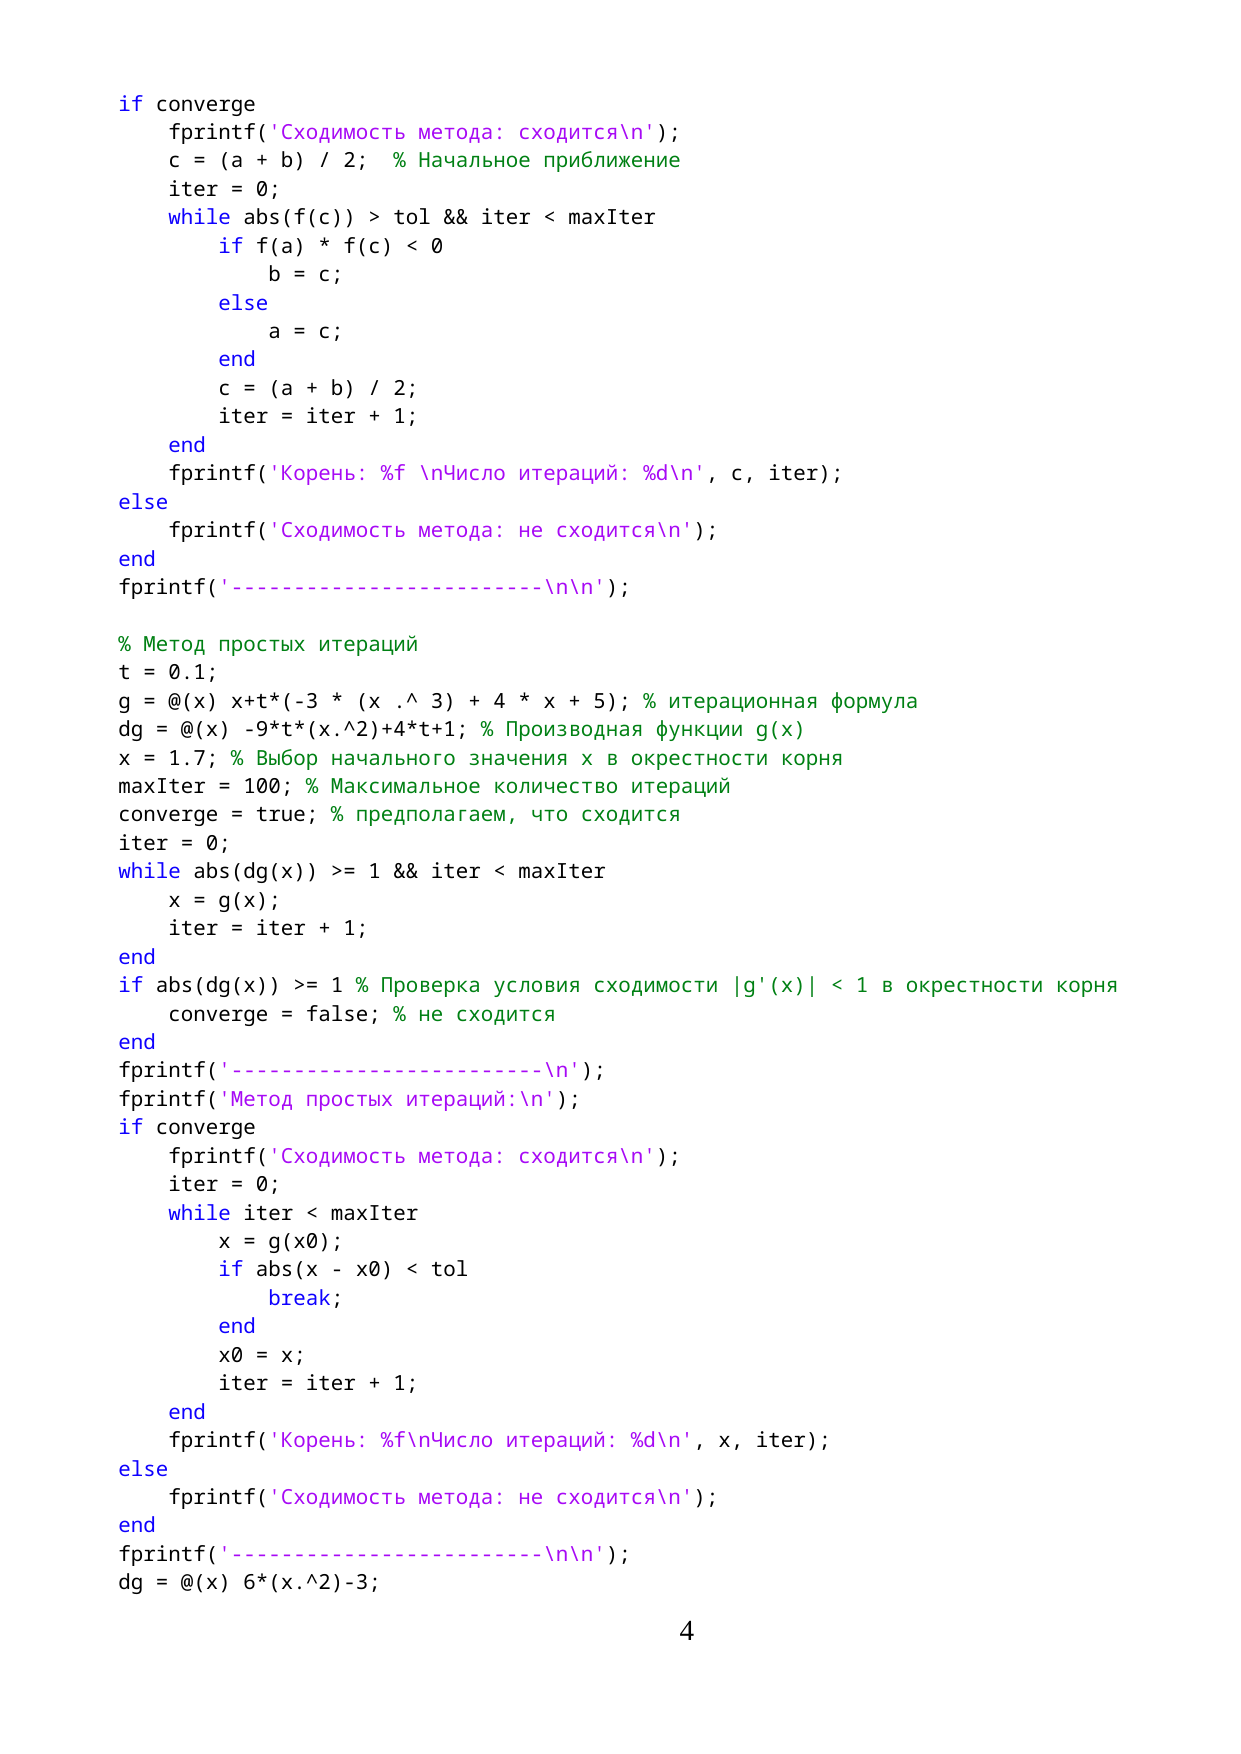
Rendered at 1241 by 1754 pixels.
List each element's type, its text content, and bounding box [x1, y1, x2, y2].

text converge = true; % предполагаем, что сходится [118, 799, 1181, 828]
text fprintf('Сходимость метода: не сходится\n'); [118, 515, 1181, 544]
text else [118, 487, 1181, 515]
text fprintf('Сходимость метода: не сходится\n'); [118, 1482, 1181, 1511]
text iter = 0; [118, 174, 1181, 202]
text if abs(dg(x)) >= 1 % Проверка условия сходимости |g'(x)| < 1 в окрестности корня [118, 970, 1181, 999]
text fprintf('Сходимость метода: сходится\n'); [118, 1141, 1181, 1169]
text iter = 0; [118, 1169, 1181, 1198]
text x = 1.7; % Выбор начального значения x в окрестности корня [118, 743, 1181, 771]
text g = @(x) x+t*(-3 * (x .^ 3) + 4 * x + 5); % итерационная формула [118, 686, 1181, 714]
text break; [118, 1283, 1181, 1311]
text if f(a) * f(c) < 0 [118, 231, 1181, 259]
text dg = @(x) -9*t*(x.^2)+4*t+1; % Производная функции g(x) [118, 714, 1181, 743]
text if abs(x - x0) < tol [118, 1254, 1181, 1283]
text end [118, 942, 1181, 970]
text iter = iter + 1; [118, 913, 1181, 942]
text maxIter = 100; % Максимальное количество итераций [118, 771, 1181, 799]
text else [118, 288, 1181, 316]
text x = g(x0); [118, 1226, 1181, 1254]
text while abs(dg(x)) >= 1 && iter < maxIter [118, 856, 1181, 885]
text fprintf('Корень: %f \nЧисло итераций: %d\n', c, iter); [118, 458, 1181, 487]
text x = g(x); [118, 885, 1181, 913]
text fprintf('-------------------------\n\n'); [118, 572, 1181, 601]
text iter = 0; [118, 828, 1181, 856]
text converge = false; % не сходится [118, 999, 1181, 1027]
text while abs(f(c)) > tol && iter < maxIter [118, 202, 1181, 231]
text fprintf('Корень: %f\nЧисло итераций: %d\n', x, iter); [118, 1425, 1181, 1454]
text fprintf('-------------------------\n\n'); [118, 1539, 1181, 1567]
text end [118, 1027, 1181, 1056]
text end [118, 344, 1181, 373]
text c = (a + b) / 2; % Начальное приближение [118, 146, 1181, 174]
text if converge [118, 1112, 1181, 1141]
text fprintf('-------------------------\n'); [118, 1056, 1181, 1084]
text b = c; [118, 259, 1181, 288]
text end [118, 430, 1181, 458]
text % Метод простых итераций [118, 629, 1181, 657]
text end [118, 544, 1181, 572]
text fprintf('Сходимость метода: сходится\n'); [118, 117, 1181, 146]
text end [118, 1311, 1181, 1340]
text while iter < maxIter [118, 1198, 1181, 1226]
text iter = iter + 1; [118, 401, 1181, 430]
text fprintf('Метод простых итераций:\n'); [118, 1084, 1181, 1112]
text t = 0.1; [118, 657, 1181, 686]
text end [118, 1511, 1181, 1539]
text if converge [118, 89, 1181, 117]
text a = c; [118, 316, 1181, 344]
text dg = @(x) 6*(x.^2)-3; [118, 1567, 1181, 1596]
text x0 = x; [118, 1340, 1181, 1368]
text else [118, 1454, 1181, 1482]
text iter = iter + 1; [118, 1368, 1181, 1397]
text end [118, 1397, 1181, 1425]
text c = (a + b) / 2; [118, 373, 1181, 401]
